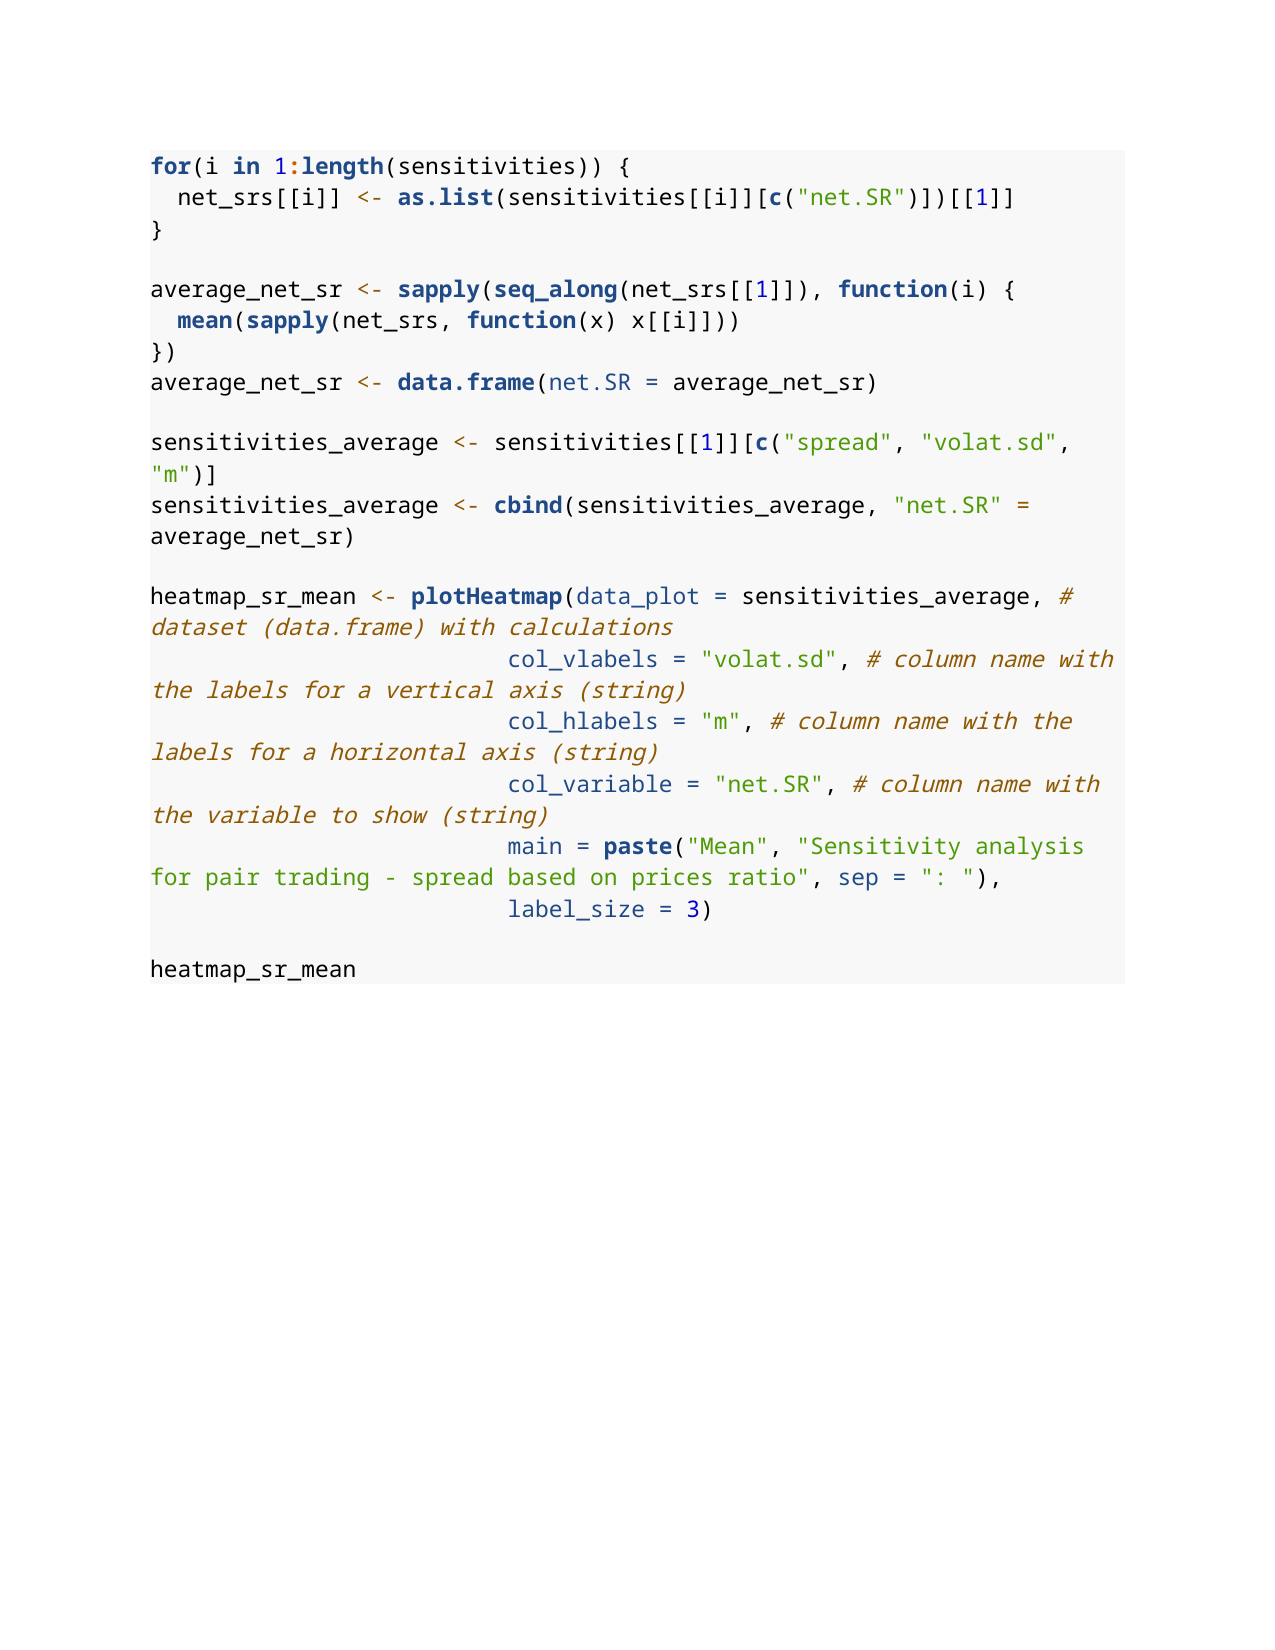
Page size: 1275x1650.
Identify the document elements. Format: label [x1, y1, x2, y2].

text [150, 150, 1125, 984]
